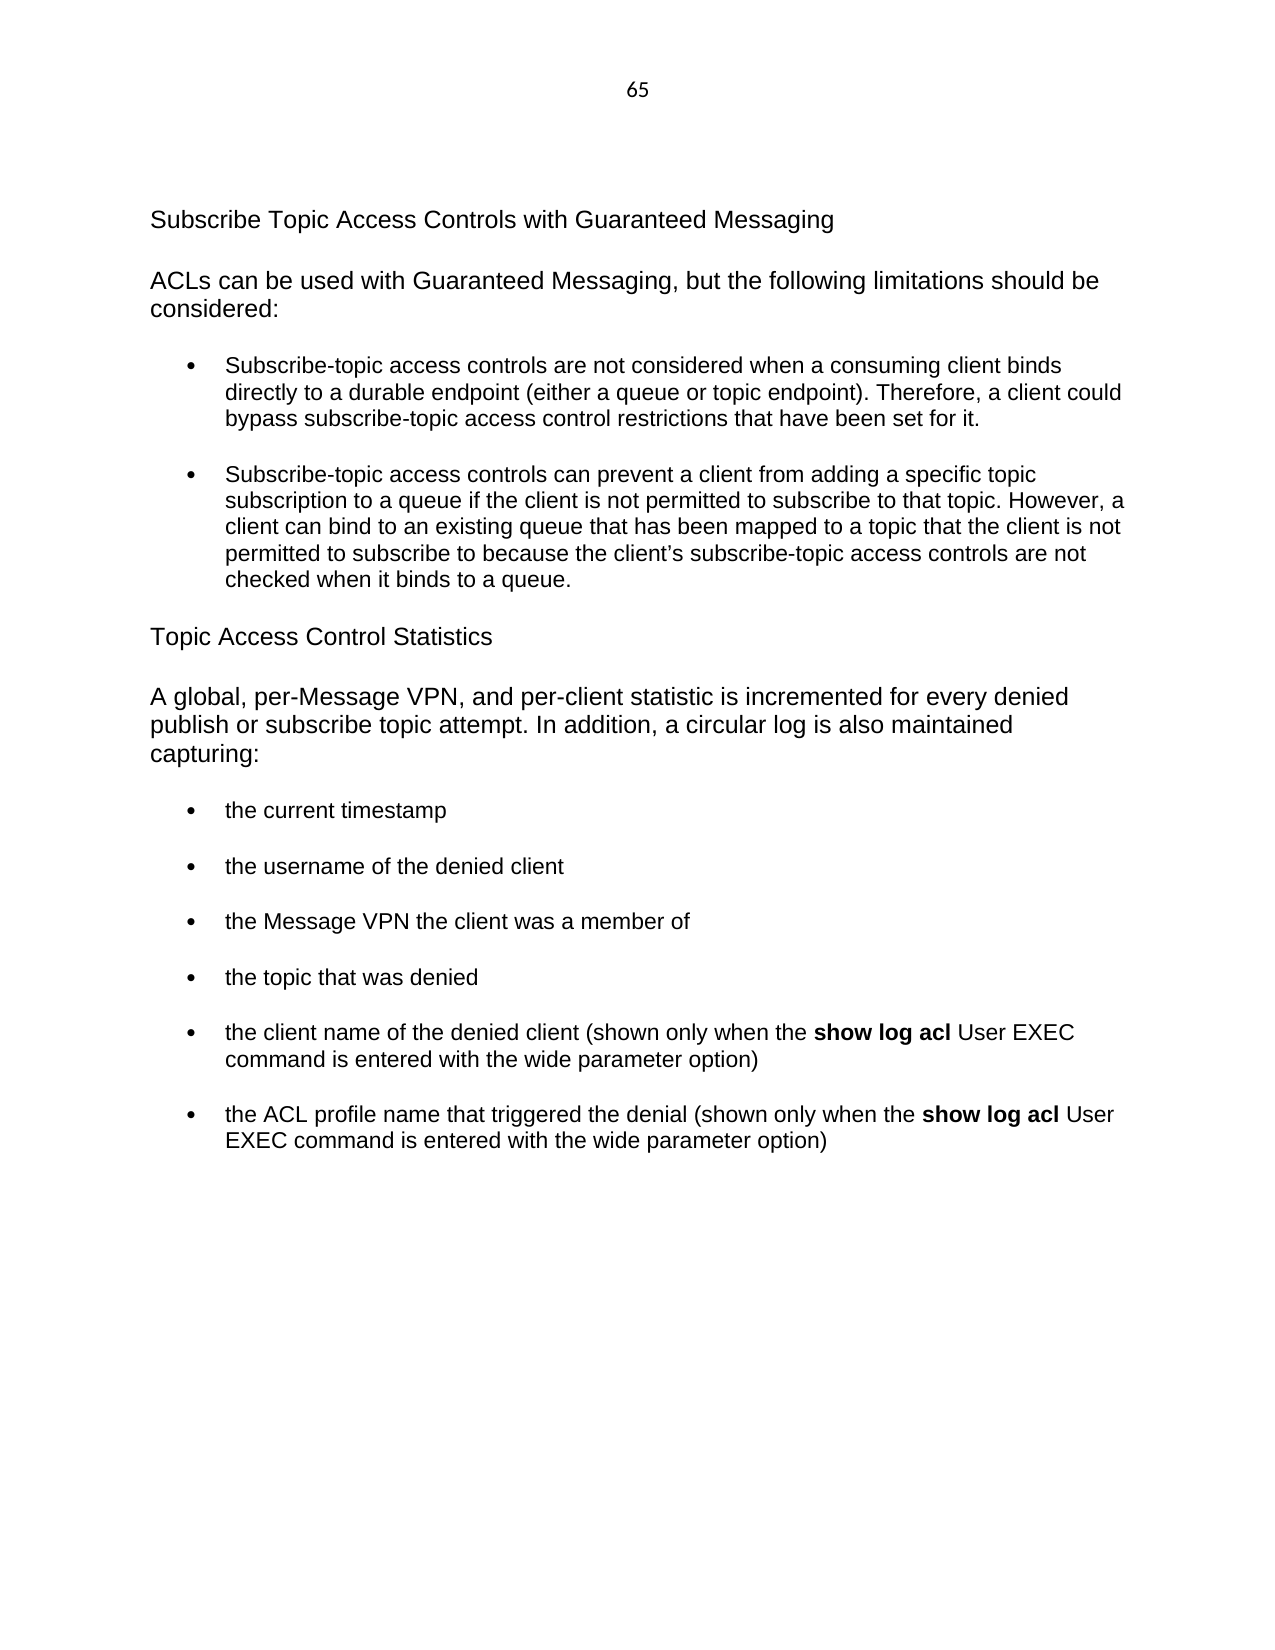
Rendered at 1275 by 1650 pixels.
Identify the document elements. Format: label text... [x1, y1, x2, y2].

list Subscribe-topic access controls can prevent a client from adding a specific topic subscription to a queue if the client is not permitted to subscribe to that topic. However, a client can bind to an existing queue that has been mapped to a topic that the client is not permitted to subscribe to because the client’s subscribe-topic access controls are not checked when it binds to a queue. [187, 461, 1125, 592]
list Subscribe-topic access controls are not considered when a consuming client binds directly to a durable endpoint (either a queue or topic endpoint). Therefore, a client could bypass subscribe-topic access control restrictions that have been set for it. [187, 352, 1125, 431]
list the topic that was denied [187, 964, 1125, 990]
subtitle Subscribe Topic Access Controls with Guaranteed Messaging [150, 206, 1125, 234]
list the ACL profile name that triggered the denial (shown only when the show log acl User EXEC command is entered with the wide parameter option) [187, 1101, 1125, 1154]
text A global, per-Message VPN, and per-client statistic is incremented for every denied publish or subscribe topic attempt. In addition, a circular log is also maintained capturing: [150, 682, 1125, 768]
list the Message VPN the client was a member of [187, 908, 1125, 934]
text ACLs can be used with Guaranteed Messaging, but the following limitations should be considered: [150, 266, 1125, 323]
subtitle Topic Access Control Statistics [150, 622, 1125, 650]
list the current timestamp [187, 797, 1125, 823]
list the client name of the denied client (shown only when the show log acl User EXEC command is entered with the wide parameter option) [187, 1019, 1125, 1072]
list the username of the denied client [187, 853, 1125, 879]
